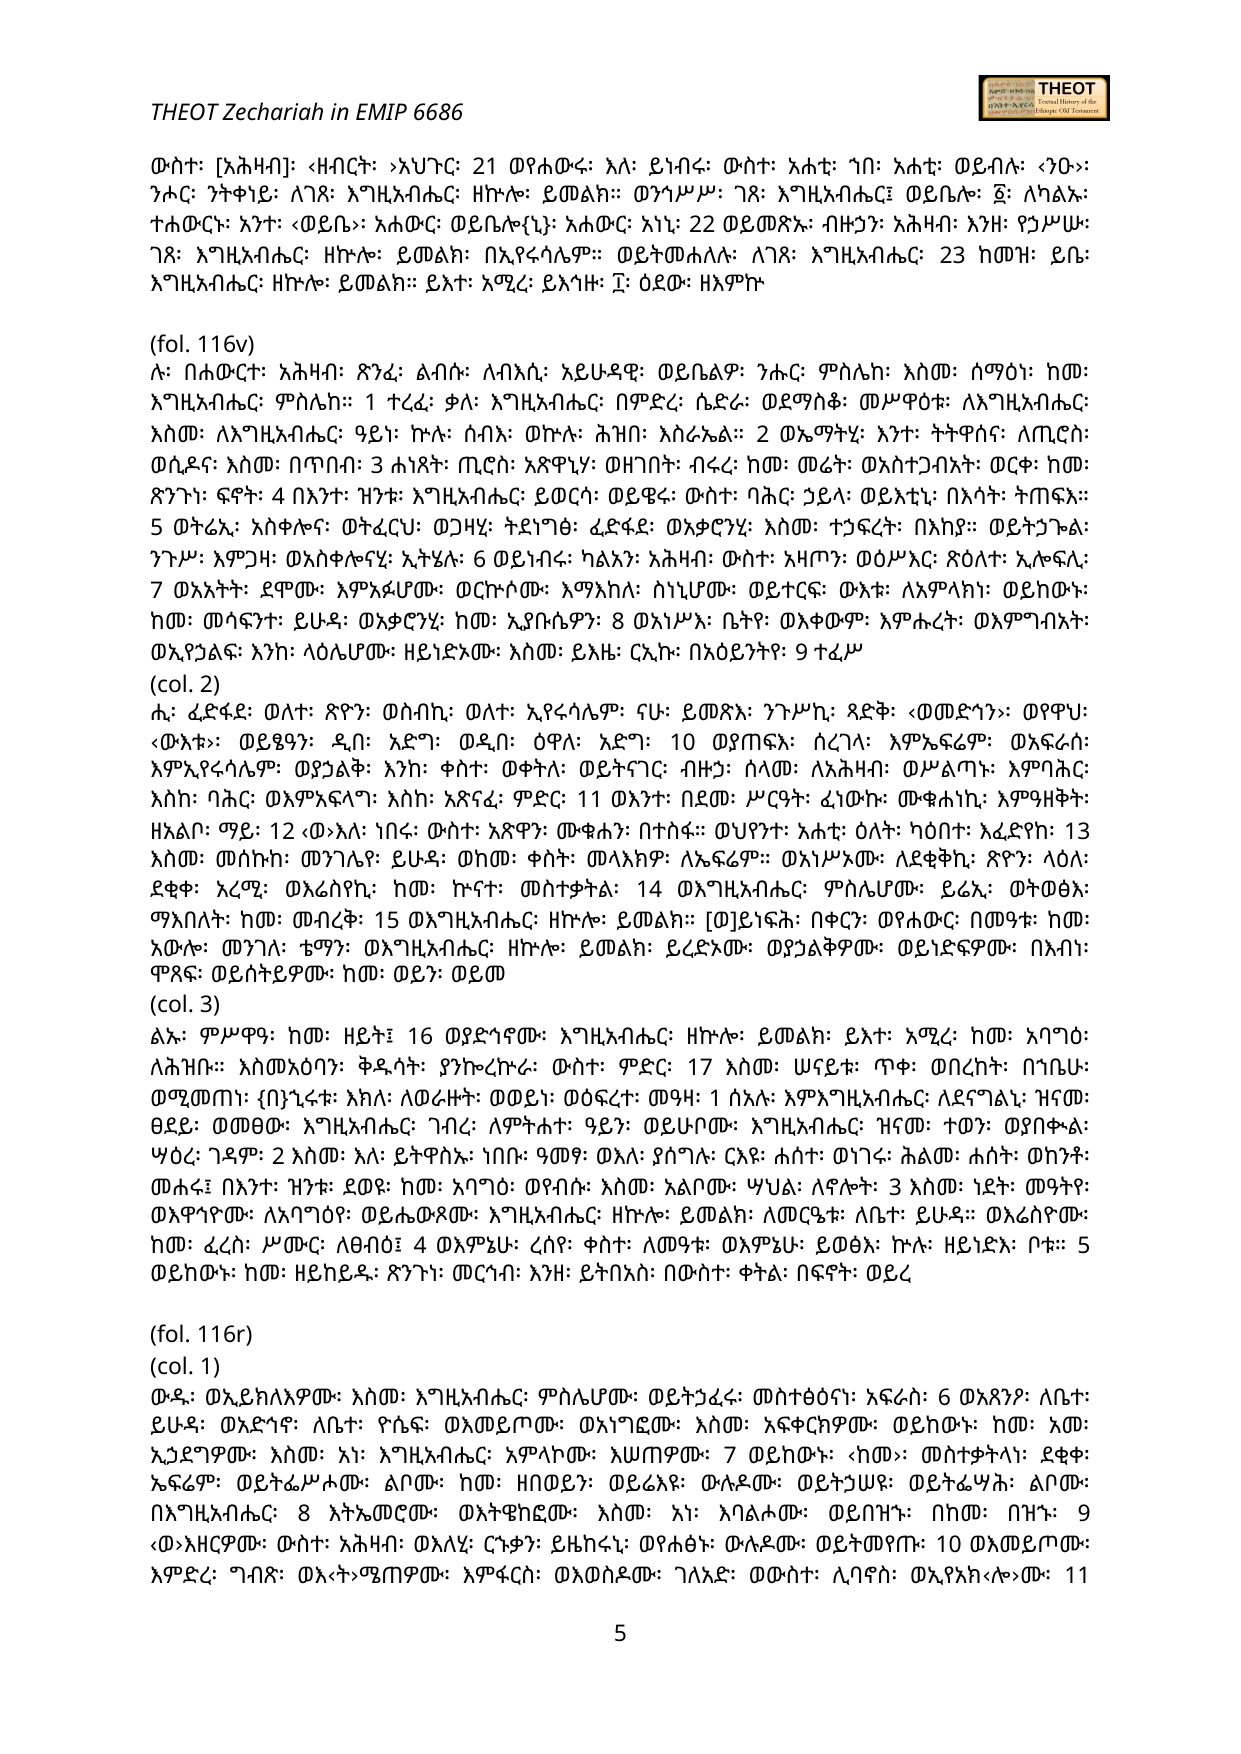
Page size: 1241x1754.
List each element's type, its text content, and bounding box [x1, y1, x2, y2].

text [150, 1381, 1090, 1590]
text (fol. 116r) [150, 1318, 1090, 1349]
text (col. 1) [150, 1349, 1090, 1381]
text ሒ፡ ፈድፋደ፡ ወለተ፡ ጽዮን፡ ወስብኪ፡ ወለተ፡ ኢየሩሳሌም፡ ናሁ፡ ይመጽእ፡ ንጉሥኪ፡ ጻድቅ፡ ‹ወመድኅን›፡ ወየዋህ፡ ‹ውእቱ›፡ ወይፄዓን፡ ዲበ፡ አድግ፡ ወዲበ፡ ዕዋለ፡ አድግ፡ 10 ወያጠፍእ፡ ሰረገላ፡ እምኤፍሬም፡ ወአፍራሰ፡ እምኢየሩሳሌም፡ ወያኃልቅ፡ እንከ፡ ቀስተ፡ ወቀትለ፡ ወይትናገር፡ ብዙኃ፡ ሰላመ፡ ለአሕዛብ፡ ወሥልጣኑ፡ እምባሕር፡ እስከ፡ ባሕር፡ ወእምአፍላግ፡ እስከ፡ አጽናፈ፡ ምድር፡ 11 ወእንተ፡ በደመ፡ ሥርዓት፡ ፈነውኩ፡ ሙቁሐነኪ፡ እምዓዘቅት፡ ዘአልቦ፡ ማይ፡ 12 ‹ወ›እለ፡ ነበሩ፡ ውስተ፡ አጽዋን፡ ሙቁሐን፡ በተስፋ። ወህየንተ፡ አሐቲ፡ ዕለት፡ ካዕበተ፡ እፈድየከ፡ 13 እስመ፡ መሰኩከ፡ መንገሌየ፡ ይሁዳ፡ ወከመ፡ ቀስት፡ መላእክዎ፡ ለኤፍሬም። ወአነሥኦሙ፡ ለደቂቅኪ፡ ጽዮን፡ ላዕለ፡ ደቂቀ፡ አረሚ፡ ወእሬስየኪ፡ ከመ፡ ኵናተ፡ መስተቃትል፡ 14 ወእግዚአብሔር፡ ምስሌሆሙ፡ ይሬኢ፡ ወትወፅእ፡ ማእበለት፡ ከመ፡ መብረቅ፡ 15 ወእግዚአብሔር፡ ዘኵሎ፡ ይመልክ። [ወ]ይነፍሕ፡ በቀርን፡ ወየሐውር፡ በመዓቱ፡ ከመ፡ አውሎ፡ መንገለ፡ ቴማን፡ ወእግዚአብሔር፡ ዘኵሎ፡ ይመልክ፡ ይረድኦሙ፡ ወያኃልቅዎሙ፡ ወይነድፍዎሙ፡ በእብነ፡ ሞጸፍ፡ ወይሰትይዎሙ፡ ከመ፡ ወይን፡ ወይመ [150, 699, 1090, 988]
text ሉ፡ በሐውርተ፡ አሕዛብ፡ ጽንፈ፡ ልብሱ፡ ለብእሲ፡ አይሁዳዊ፡ ወይቤልዎ፡ ንሑር፡ ምስሌከ፡ እስመ፡ ሰማዕነ፡ ከመ፡ እግዚአብሔር፡ ምስሌከ። 1 ተረፈ፡ ቃለ፡ እግዚአብሔር፡ በምድረ፡ ሴድራ፡ ወደማስቆ፡ መሥዋዕቱ፡ ለእግዚአብሔር፡ እስመ፡ ለእግዚአብሔር፡ ዓይነ፡ ኵሉ፡ ሰብእ፡ ወኵሉ፡ ሕዝበ፡ እስራኤል። 2 ወኤማትሂ፡ እንተ፡ ትትዋሰና፡ ለጢሮስ፡ ወሲዶና፡ እስመ፡ በጥበብ፡ 3 ሐነጸት፡ ጢሮስ፡ አጽዋኒሃ፡ ወዘገበት፡ ብሩረ፡ ከመ፡ መሬት፡ ወአስተጋብአት፡ ወርቀ፡ ከመ፡ ጽንጉነ፡ ፍኖት፡ 4 በእንተ፡ ዝንቱ፡ እግዚአብሔር፡ ይወርሳ፡ ወይዌሩ፡ ውስተ፡ ባሕር፡ ኃይላ፡ ወይእቲኒ፡ በእሳት፡ ትጠፍእ። 5 ወትሬኢ፡ አስቀሎና፡ ወትፈርህ፡ ወጋዛሂ፡ ትደነግፅ፡ ፈድፋደ፡ ወአቃሮንሂ፡ እስመ፡ ተኃፍረት፡ በእከያ። ወይትኃጐል፡ ንጉሥ፡ እምጋዛ፡ ወአስቀሎናሂ፡ ኢትሄሉ፡ 6 ወይነብሩ፡ ካልአን፡ አሕዛብ፡ ውስተ፡ አዛጦን፡ ወዕሥእር፡ ጽዕለተ፡ ኢሎፍሊ፡ 7 ወአአትት፡ ደሞሙ፡ እምአፉሆሙ፡ ወርኵሶሙ፡ እማእከለ፡ ስነኒሆሙ፡ ወይተርፍ፡ ውእቱ፡ ለአምላክነ፡ ወይከውኑ፡ ከመ፡ መሳፍንተ፡ ይሁዳ፡ ወአቃሮንሂ፡ ከመ፡ ኢያቡሴዎን፡ 8 ወአነሥእ፡ ቤትየ፡ ወእቀውም፡ እምሑረት፡ ወእምግብአት፡ ወኢየኃልፍ፡ እንከ፡ ላዕሌሆሙ፡ ዘይነድኦሙ፡ እስመ፡ ይእዜ፡ ርኢኩ፡ በአዕይንትየ፡ 9 ተፈሥ [150, 359, 1090, 667]
text (col. 3) [150, 988, 1090, 1019]
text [150, 150, 1090, 297]
picture [978, 75, 1110, 121]
text ልኡ፡ ምሥዋዓ፡ ከመ፡ ዘይት፤ 16 ወያድኅኖሙ፡ እግዚአብሔር፡ ዘኵሎ፡ ይመልክ፡ ይእተ፡ አሚረ፡ ከመ፡ አባግዕ፡ ለሕዝቡ። እስመአዕባን፡ ቅዱሳት፡ ያንኰረኵራ፡ ውስተ፡ ምድር፡ 17 እስመ፡ ሠናይቱ፡ ጥቀ፡ ወበረከት፡ በኀቤሁ፡ ወሚመጠነ፡ {በ}ኂሩቱ፡ እክለ፡ ለወራዙት፡ ወወይነ፡ ወዕፍረተ፡ መዓዛ፡ 1 ሰአሉ፡ እምእግዚአብሔር፡ ለደናግልኒ፡ ዝናመ፡ ፀደይ፡ ወመፀው፡ እግዚአብሔር፡ ገብረ፡ ለምትሐተ፡ ዓይን፡ ወይሁቦሙ፡ እግዚአብሔር፡ ዝናመ፡ ተወን፡ ወያበቊል፡ ሣዕረ፡ ገዳም፡ 2 እስመ፡ እለ፡ ይትዋስኡ፡ ነበቡ፡ ዓመፃ፡ ወእለ፡ ያሰግሉ፡ ርእዩ፡ ሐሰተ፡ ወነገሩ፡ ሕልመ፡ ሐሰት፡ ወከንቶ፡ መሐሩ፤ በእንተ፡ ዝንቱ፡ ደወዩ፡ ከመ፡ አባግዕ፡ ወየብሱ፡ እስመ፡ አልቦሙ፡ ሣህል፡ ለኖሎት፡ 3 እስመ፡ ነደት፡ መዓትየ፡ ወእዋኅዮሙ፡ ለአባግዕየ፡ ወይሔውጾሙ፡ እግዚአብሔር፡ ዘኵሎ፡ ይመልክ፡ ለመርዔቱ፡ ለቤተ፡ ይሁዳ። ወእሬስዮሙ፡ ከመ፡ ፈረስ፡ ሥሙር፡ ለፀብዕ፤ 4 ወእምኔሁ፡ ረሰየ፡ ቀስተ፡ ለመዓቱ፡ ወእምኔሁ፡ ይወፅእ፡ ኵሉ፡ ዘይነድእ፡ ቦቱ። 5 ወይከውኑ፡ ከመ፡ ዘይከይዱ፡ ጽንጉነ፡ መርኅብ፡ እንዘ፡ ይትበአስ፡ በውስተ፡ ቀትል፡ በፍኖት፡ ወይረ [150, 1019, 1090, 1287]
text (col. 2) [150, 667, 1090, 699]
text (fol. 116v) [150, 328, 1090, 359]
